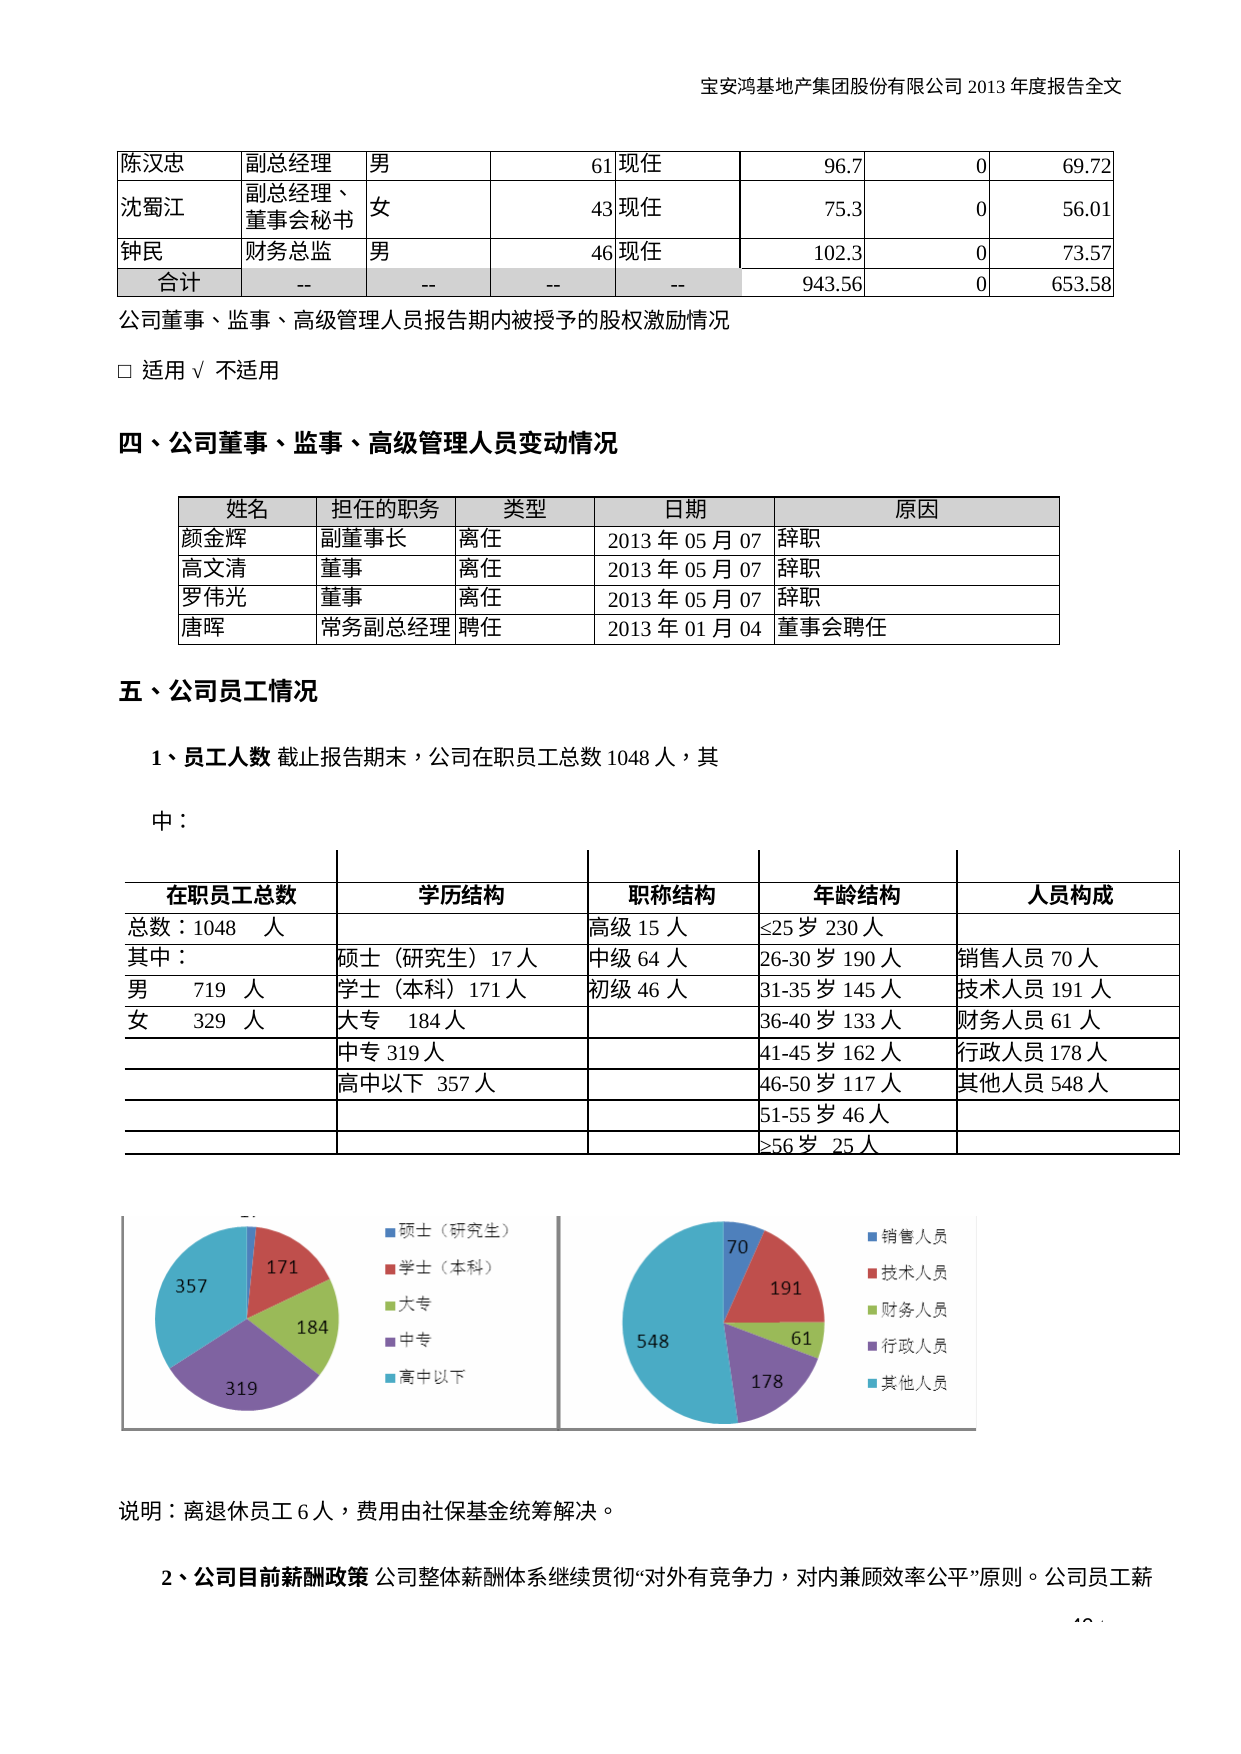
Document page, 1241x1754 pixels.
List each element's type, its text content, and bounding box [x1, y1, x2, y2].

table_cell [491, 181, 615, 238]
text 公司董事、监事、高级管理人员报告期内被授予的股权激励情况 [118, 305, 746, 334]
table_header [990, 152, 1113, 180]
subtitle 五、公司员工情况 [118, 673, 746, 707]
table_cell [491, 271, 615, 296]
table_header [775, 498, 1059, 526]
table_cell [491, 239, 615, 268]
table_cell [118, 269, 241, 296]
picture [121, 1216, 977, 1431]
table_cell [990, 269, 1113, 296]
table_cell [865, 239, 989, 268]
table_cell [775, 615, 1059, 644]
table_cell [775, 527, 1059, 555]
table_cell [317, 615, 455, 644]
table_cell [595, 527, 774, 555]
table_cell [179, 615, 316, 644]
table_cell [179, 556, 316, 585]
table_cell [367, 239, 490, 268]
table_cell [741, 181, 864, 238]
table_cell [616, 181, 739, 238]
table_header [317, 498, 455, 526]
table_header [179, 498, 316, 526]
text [161, 1562, 1190, 1592]
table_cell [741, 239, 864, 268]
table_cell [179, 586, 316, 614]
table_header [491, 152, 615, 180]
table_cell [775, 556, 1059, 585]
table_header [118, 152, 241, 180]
subtitle 四、公司董事、监事、高级管理人员变动情况 [118, 426, 746, 460]
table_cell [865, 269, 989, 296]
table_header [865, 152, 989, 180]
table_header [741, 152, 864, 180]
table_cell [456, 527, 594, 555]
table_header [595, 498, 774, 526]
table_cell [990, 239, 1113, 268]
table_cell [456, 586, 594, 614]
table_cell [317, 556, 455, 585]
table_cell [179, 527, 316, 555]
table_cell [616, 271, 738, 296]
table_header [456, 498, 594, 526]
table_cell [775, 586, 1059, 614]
text 1、员工人数 截止报告期末，公司在职员工总数1048人，其中： [151, 742, 746, 836]
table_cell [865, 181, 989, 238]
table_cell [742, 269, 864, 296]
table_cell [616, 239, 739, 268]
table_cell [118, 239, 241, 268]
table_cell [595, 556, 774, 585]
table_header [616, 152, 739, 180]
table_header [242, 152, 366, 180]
text □ 适用 √ 不适用 [118, 355, 746, 385]
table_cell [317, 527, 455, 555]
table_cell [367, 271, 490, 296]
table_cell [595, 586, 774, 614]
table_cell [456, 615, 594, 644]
text 说明：离退休员工6人，费用由社保基金统筹解决。 [118, 1496, 746, 1526]
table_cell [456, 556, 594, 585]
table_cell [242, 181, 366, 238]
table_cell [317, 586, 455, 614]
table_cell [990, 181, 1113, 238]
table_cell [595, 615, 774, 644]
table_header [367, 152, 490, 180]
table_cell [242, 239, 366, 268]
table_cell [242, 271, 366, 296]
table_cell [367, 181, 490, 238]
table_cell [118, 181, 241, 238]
